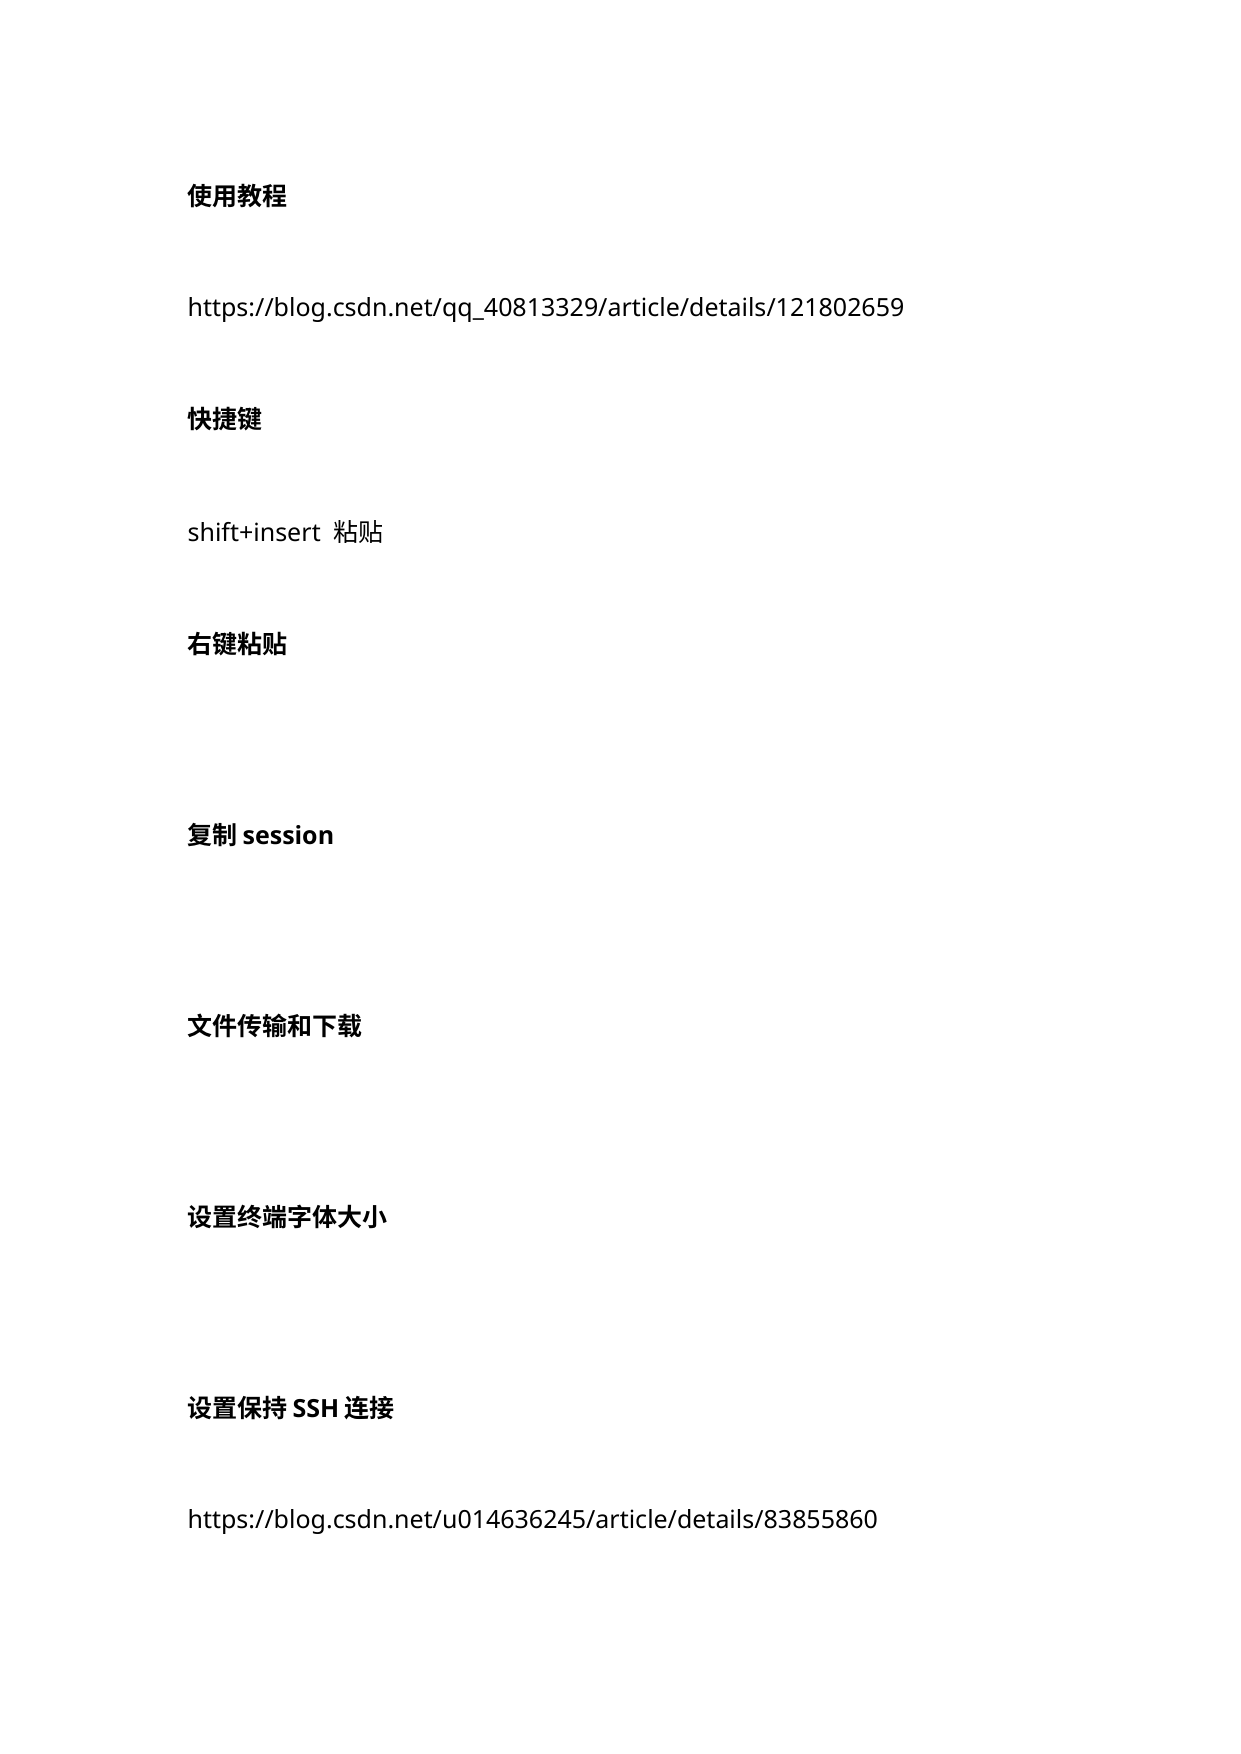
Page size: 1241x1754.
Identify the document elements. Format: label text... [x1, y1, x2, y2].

subtitle 设置保持SSH连接 [187, 1374, 1053, 1439]
subtitle 右键粘贴 [187, 610, 1053, 675]
subtitle 复制session [187, 801, 1053, 866]
text https://blog.csdn.net/qq_40813329/article/details/121802659 [187, 274, 1053, 339]
subtitle 设置终端字体大小 [187, 1183, 1053, 1248]
subtitle 使用教程 [187, 162, 1053, 227]
text https://blog.csdn.net/u014636245/article/details/83855860 [187, 1486, 1053, 1551]
subtitle 文件传输和下载 [187, 992, 1053, 1057]
text shift+insert 粘贴 [187, 498, 1053, 563]
subtitle 快捷键 [187, 385, 1053, 450]
